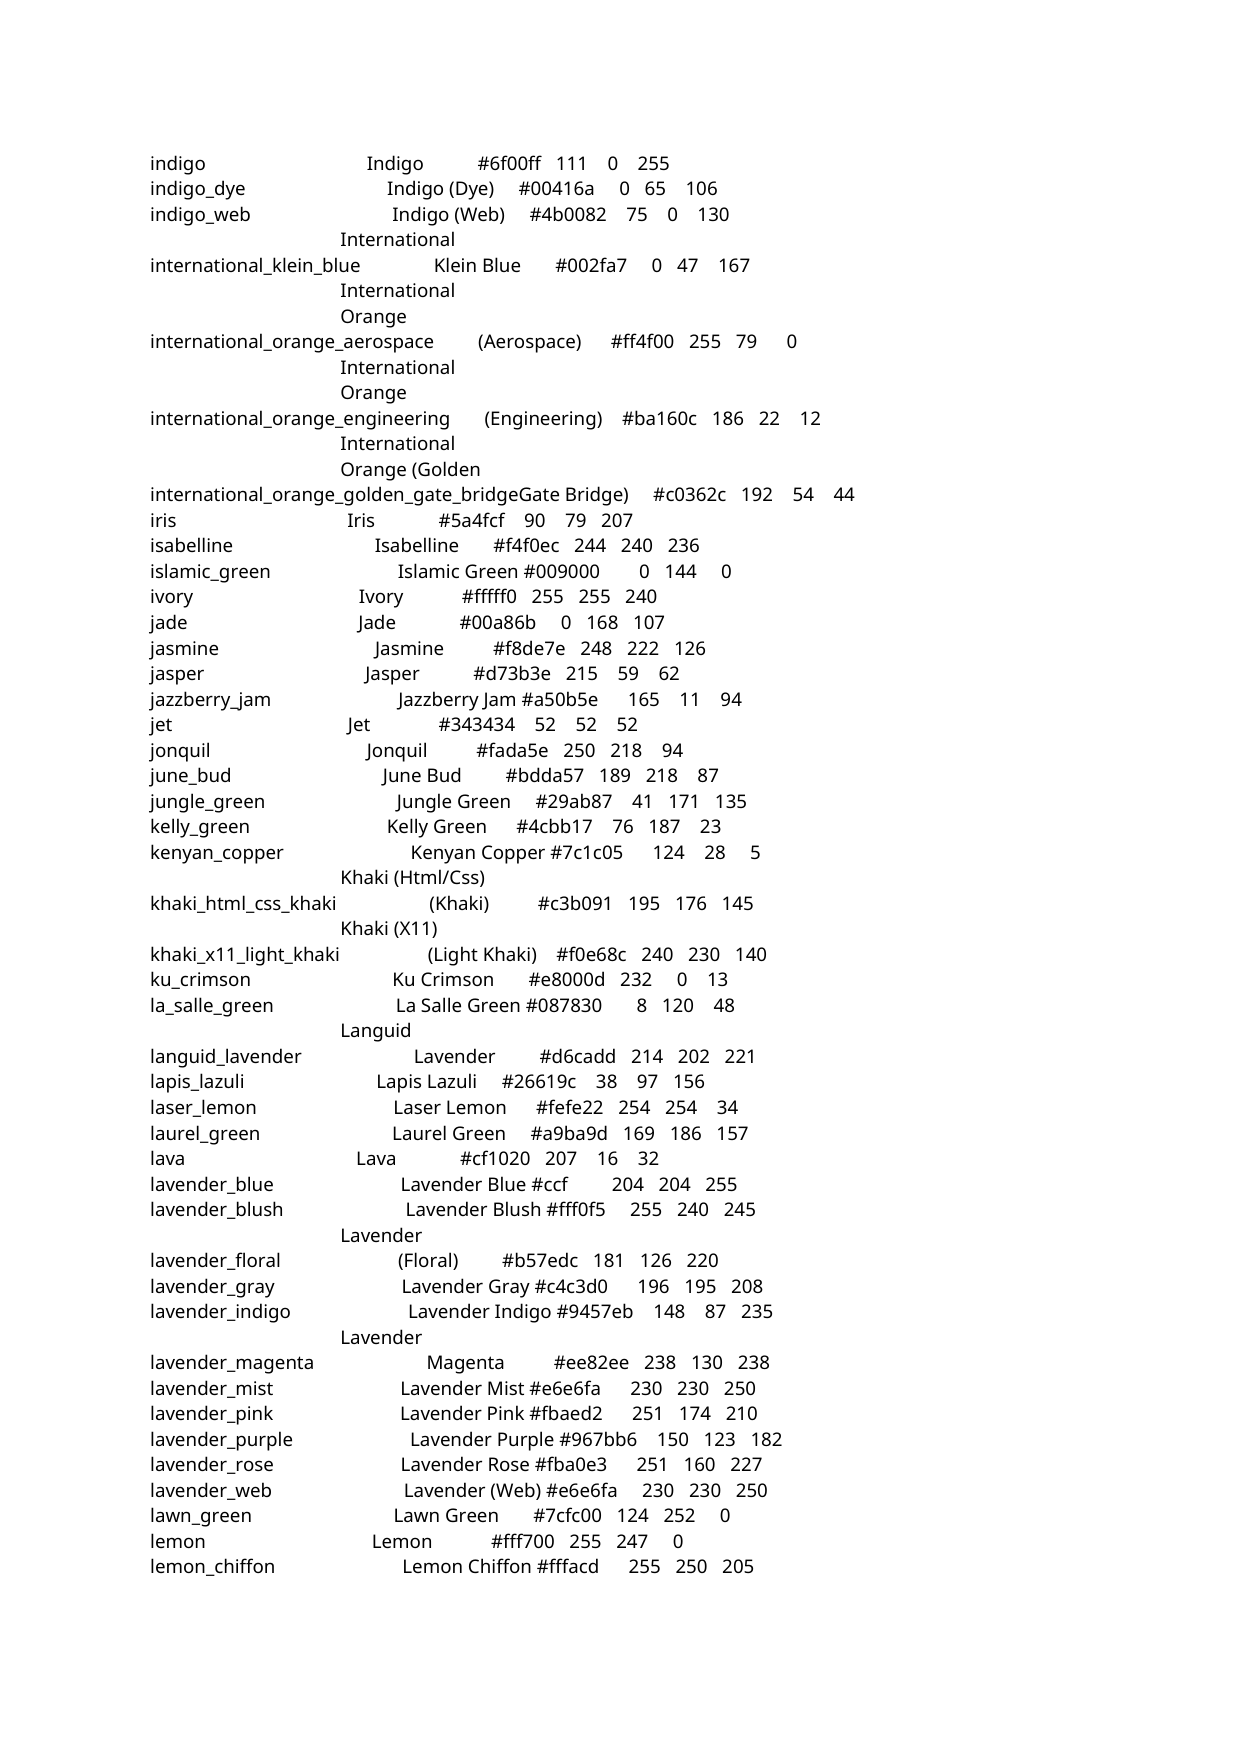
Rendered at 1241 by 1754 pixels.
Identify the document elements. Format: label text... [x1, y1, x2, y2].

text jungle_green Jungle Green #29ab87 41 171 135 [150, 788, 1090, 813]
text kenyan_copper Kenyan Copper #7c1c05 124 28 5 [150, 839, 1090, 864]
text international_klein_blue Klein Blue #002fa7 0 47 167 [150, 252, 1090, 278]
text lavender_purple Lavender Purple #967bb6 150 123 182 [150, 1426, 1090, 1452]
text International [150, 278, 1090, 303]
text Khaki (X11) [150, 916, 1090, 941]
text jonquil Jonquil #fada5e 250 218 94 [150, 737, 1090, 762]
text International [150, 354, 1090, 380]
text laurel_green Laurel Green #a9ba9d 169 186 157 [150, 1120, 1090, 1145]
text jade Jade #00a86b 0 168 107 [150, 609, 1090, 635]
text ivory Ivory #fffff0 255 255 240 [150, 584, 1090, 609]
text Languid [150, 1018, 1090, 1043]
text Orange [150, 380, 1090, 405]
text International [150, 431, 1090, 456]
text lavender_web Lavender (Web) #e6e6fa 230 230 250 [150, 1477, 1090, 1503]
text lavender_floral (Floral) #b57edc 181 126 220 [150, 1247, 1090, 1273]
text lawn_green Lawn Green #7cfc00 124 252 0 [150, 1503, 1090, 1528]
text lavender_blush Lavender Blush #fff0f5 255 240 245 [150, 1196, 1090, 1222]
text international_orange_golden_gate_bridgeGate Bridge) #c0362c 192 54 44 [150, 482, 1090, 507]
text Lavender [150, 1324, 1090, 1349]
text laser_lemon Laser Lemon #fefe22 254 254 34 [150, 1094, 1090, 1120]
text lavender_blue Lavender Blue #ccf 204 204 255 [150, 1171, 1090, 1196]
text jasmine Jasmine #f8de7e 248 222 126 [150, 635, 1090, 660]
text Lavender [150, 1222, 1090, 1247]
text international_orange_engineering (Engineering) #ba160c 186 22 12 [150, 405, 1090, 431]
text lavender_mist Lavender Mist #e6e6fa 230 230 250 [150, 1375, 1090, 1401]
text khaki_html_css_khaki (Khaki) #c3b091 195 176 145 [150, 890, 1090, 916]
text indigo Indigo #6f00ff 111 0 255 [150, 150, 1090, 176]
text indigo_web Indigo (Web) #4b0082 75 0 130 [150, 201, 1090, 227]
text khaki_x11_light_khaki (Light Khaki) #f0e68c 240 230 140 [150, 941, 1090, 967]
text lapis_lazuli Lapis Lazuli #26619c 38 97 156 [150, 1069, 1090, 1094]
text international_orange_aerospace (Aerospace) #ff4f00 255 79 0 [150, 329, 1090, 354]
text lava Lava #cf1020 207 16 32 [150, 1145, 1090, 1171]
text Khaki (Html/Css) [150, 864, 1090, 890]
text jet Jet #343434 52 52 52 [150, 711, 1090, 737]
text lavender_gray Lavender Gray #c4c3d0 196 195 208 [150, 1273, 1090, 1298]
text june_bud June Bud #bdda57 189 218 87 [150, 762, 1090, 788]
text kelly_green Kelly Green #4cbb17 76 187 23 [150, 813, 1090, 839]
text jazzberry_jam Jazzberry Jam #a50b5e 165 11 94 [150, 686, 1090, 711]
text Orange (Golden [150, 456, 1090, 482]
text ku_crimson Ku Crimson #e8000d 232 0 13 [150, 967, 1090, 992]
text lemon Lemon #fff700 255 247 0 [150, 1528, 1090, 1554]
text la_salle_green La Salle Green #087830 8 120 48 [150, 992, 1090, 1018]
text lemon_chiffon Lemon Chiffon #fffacd 255 250 205 [150, 1554, 1090, 1579]
text Orange [150, 303, 1090, 329]
text islamic_green Islamic Green #009000 0 144 0 [150, 558, 1090, 584]
text jasper Jasper #d73b3e 215 59 62 [150, 660, 1090, 686]
text lavender_rose Lavender Rose #fba0e3 251 160 227 [150, 1452, 1090, 1477]
text isabelline Isabelline #f4f0ec 244 240 236 [150, 533, 1090, 558]
text lavender_pink Lavender Pink #fbaed2 251 174 210 [150, 1401, 1090, 1426]
text iris Iris #5a4fcf 90 79 207 [150, 507, 1090, 533]
text International [150, 227, 1090, 252]
text languid_lavender Lavender #d6cadd 214 202 221 [150, 1043, 1090, 1069]
text indigo_dye Indigo (Dye) #00416a 0 65 106 [150, 176, 1090, 201]
text lavender_magenta Magenta #ee82ee 238 130 238 [150, 1349, 1090, 1375]
text lavender_indigo Lavender Indigo #9457eb 148 87 235 [150, 1298, 1090, 1324]
